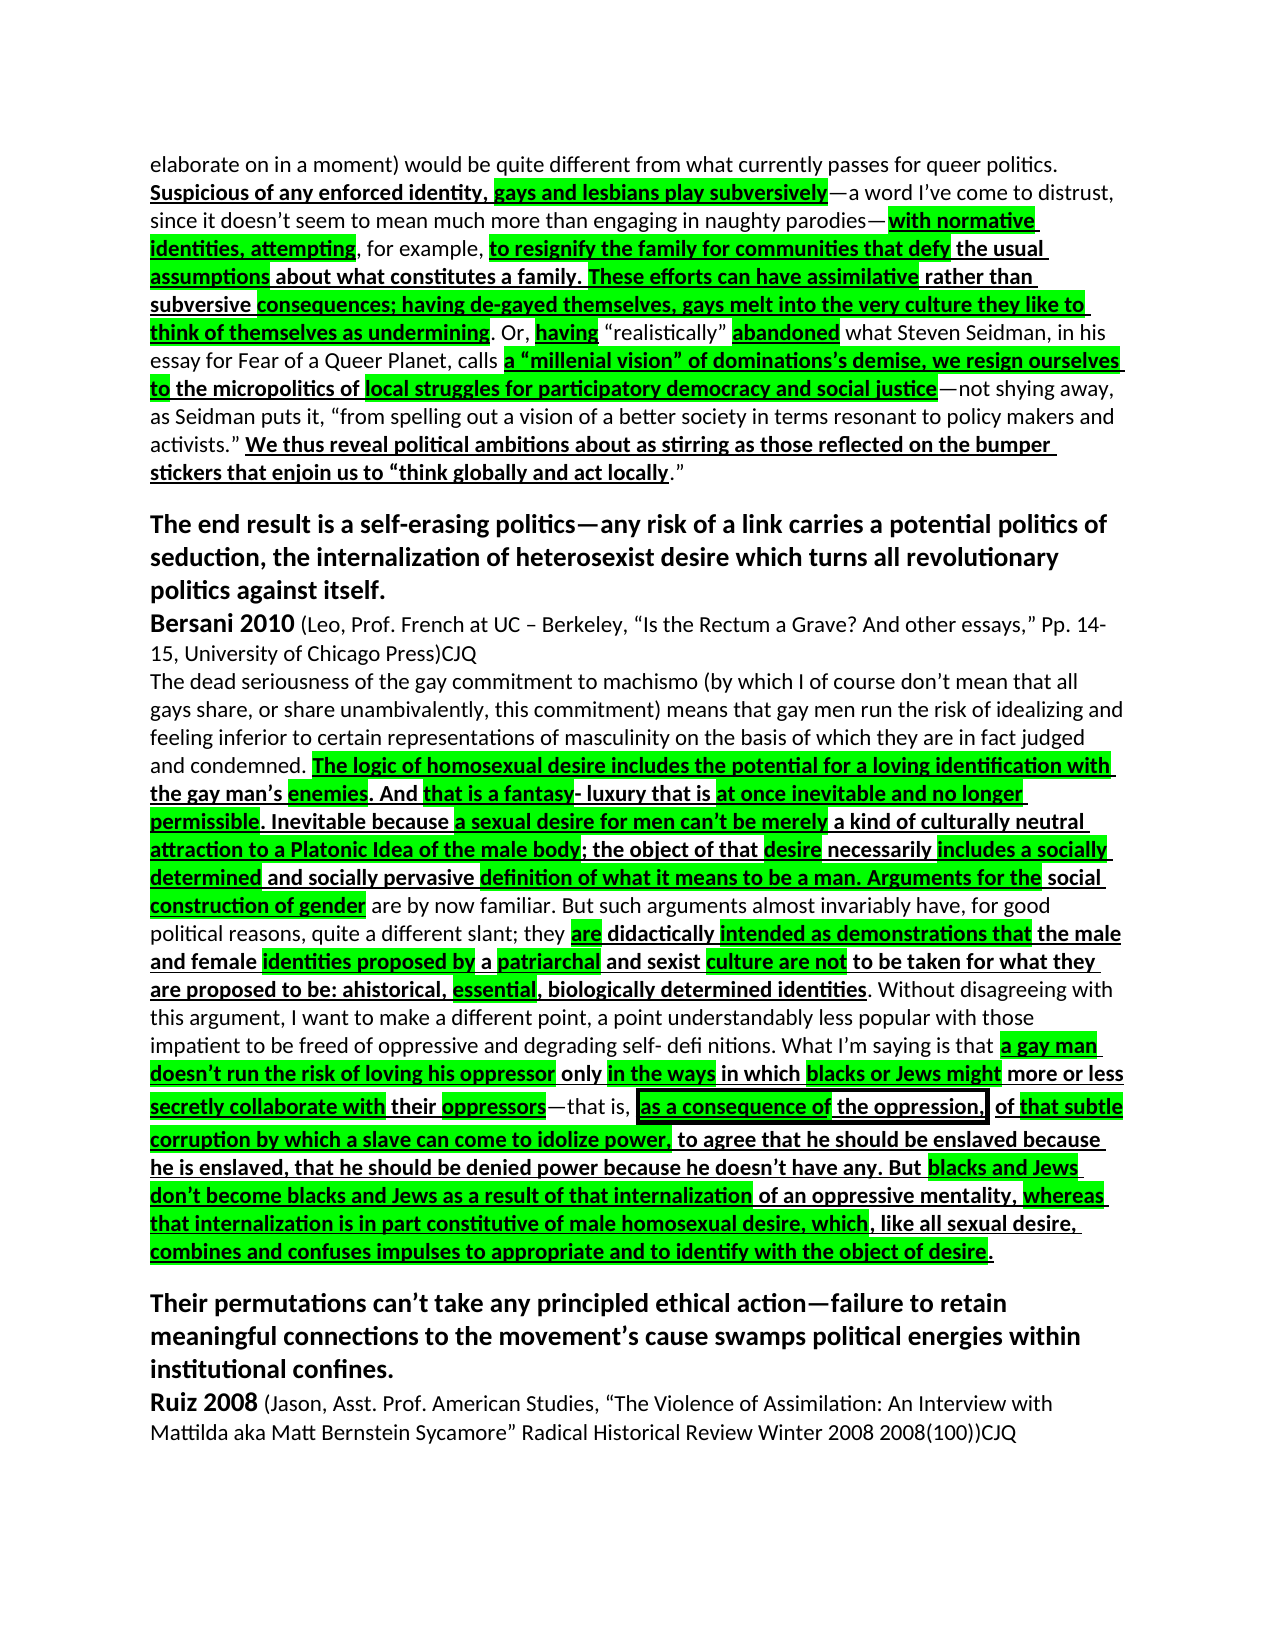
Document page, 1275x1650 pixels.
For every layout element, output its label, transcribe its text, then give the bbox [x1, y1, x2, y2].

text Ruiz 2008 (Jason, Asst. Prof. American Studies, “The Violence of Assimilation: An Interview with Mattilda aka Matt Bernstein Sycamore” Radical Historical Review Winter 2008 2008(100))CJQ [150, 1385, 1125, 1446]
subtitle The end result is a self-erasing politics—any risk of a link carries a potential politics of seduction, the internalization of heterosexist desire which turns all revolutionary politics against itself. [150, 507, 1125, 606]
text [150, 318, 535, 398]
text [150, 150, 1125, 370]
subtitle Their permutations can’t take any principled ethical action—failure to retain meaningful connections to the movement’s cause swamps political energies within institutional confines. [150, 1286, 1125, 1385]
text Bersani 2010 (Leo, Prof. French at UC – Berkeley, “Is the Rectum a Grave? And other essays,” Pp. 14-15, University of Chicago Press)CJQ [150, 606, 1125, 667]
text The dead seriousness of the gay commitment to machismo (by which I of course don’t mean that all gays share, or share unambivalently, this commitment) means that gay men run the risk of idealizing and feeling inferior to certain representations of masculinity on the basis of which they are in fact judged and condemned. The logic of homosexual desire includes the potential for a loving identification with the gay man’s enemies. And that is a fantasy- luxury that is at once inevitable and no longer permissible. Inevitable because a sexual desire for men can’t be merely a kind of culturally neutral attraction to a Platonic Idea of the male body; the object of that desire necessarily includes a socially determined and socially pervasive definition of what it means to be a man. Arguments for the social construction of gender are by now familiar. But such arguments almost invariably have, for good political reasons, quite a different slant; they are didactically intended as demonstrations that the male and female identities proposed by a patriarchal and sexist culture are not to be taken for what they are proposed to be: ahistorical, essential, biologically determined identities. Without disagreeing with this argument, I want to make a different point, a point understandably less popular with those impatient to be freed of oppressive and degrading self- defi nitions. What I’m saying is that a gay man doesn’t run the risk of loving his oppressor only in the ways in which blacks or Jews might more or less secretly collaborate with their oppressors—that is, as a consequence of the oppression, of that subtle corruption by which a slave can come to idolize power, to agree that he should be enslaved because he is enslaved, that he should be denied power because he doesn’t have any. But blacks and Jews don’t become blacks and Jews as a result of that internalization of an oppressive mentality, whereas that internalization is in part constitutive of male homosexual desire, which, like all sexual desire, combines and confuses impulses to appropriate and to identify with the object of desire. [150, 667, 1125, 1265]
